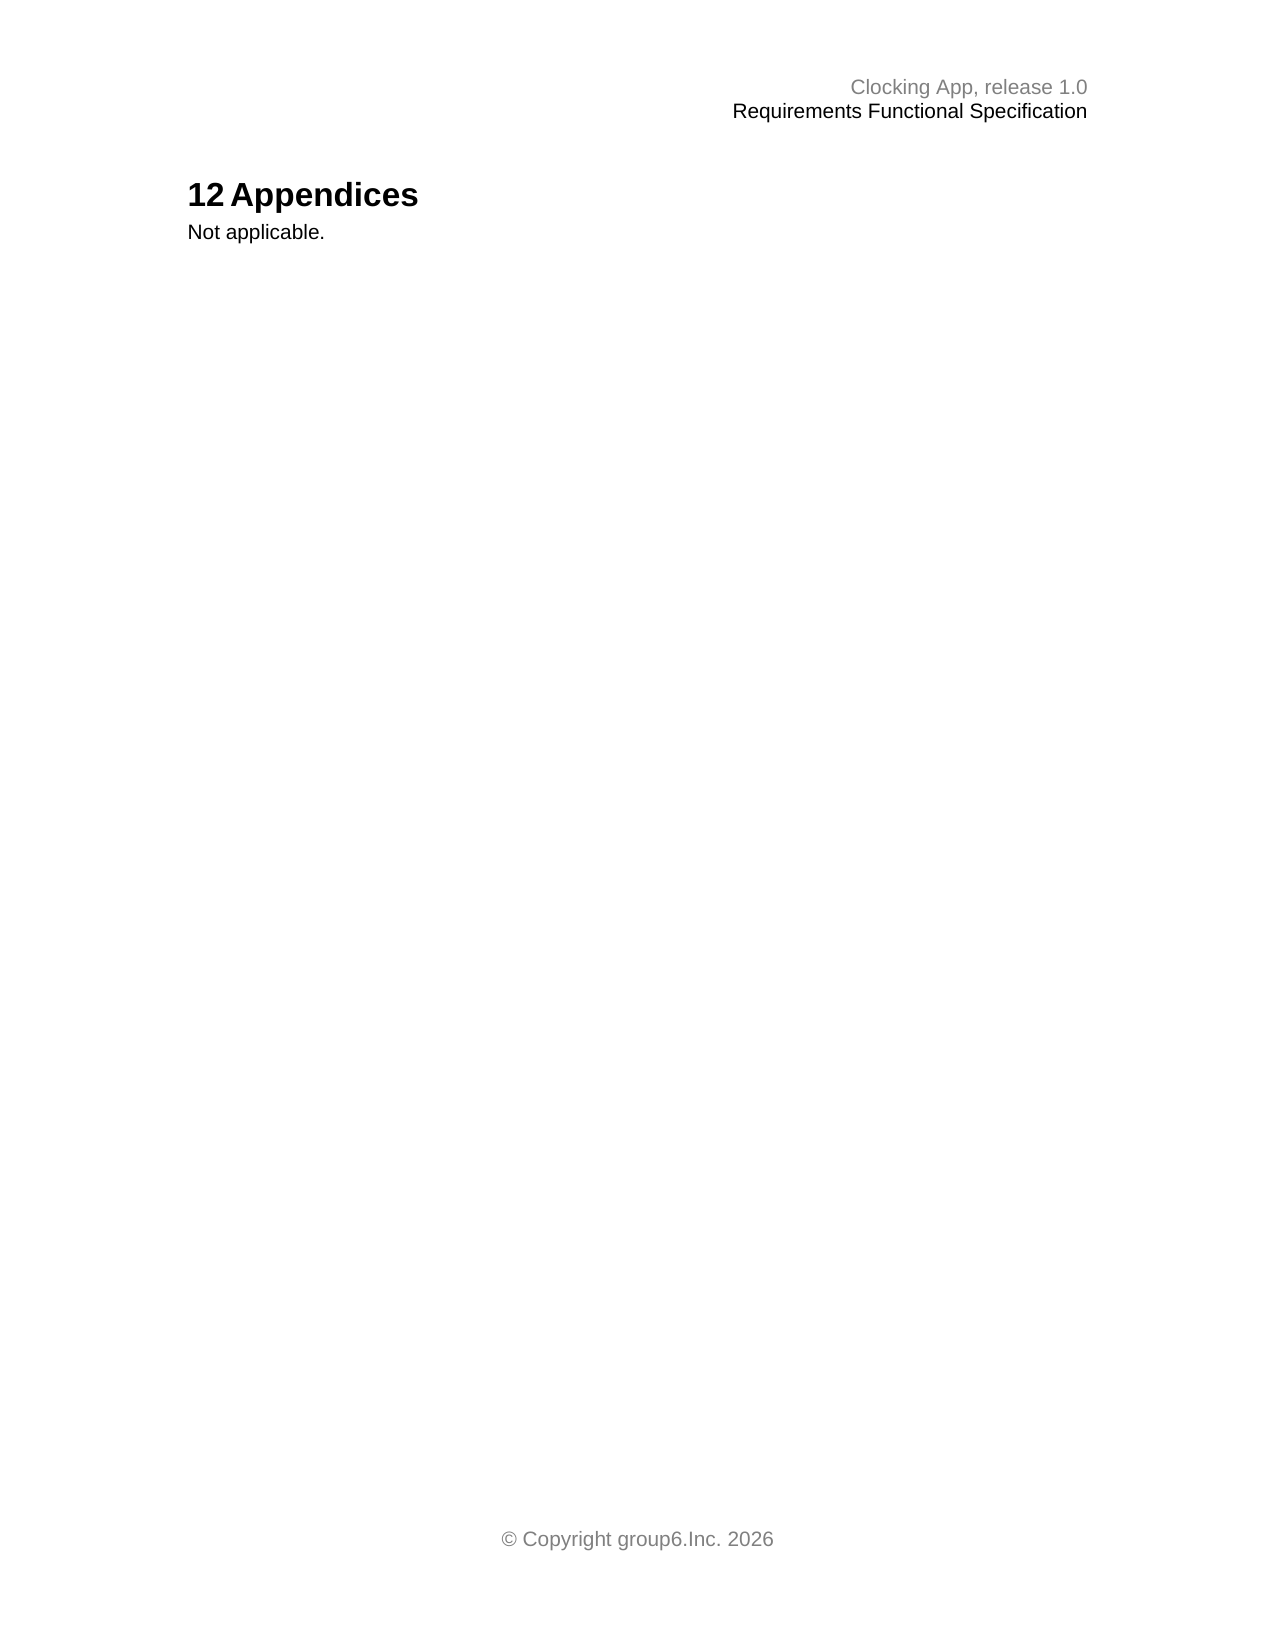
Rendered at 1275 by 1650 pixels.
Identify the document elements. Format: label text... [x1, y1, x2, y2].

text Not applicable. [187, 220, 1087, 244]
subtitle Appendices [187, 175, 1087, 213]
